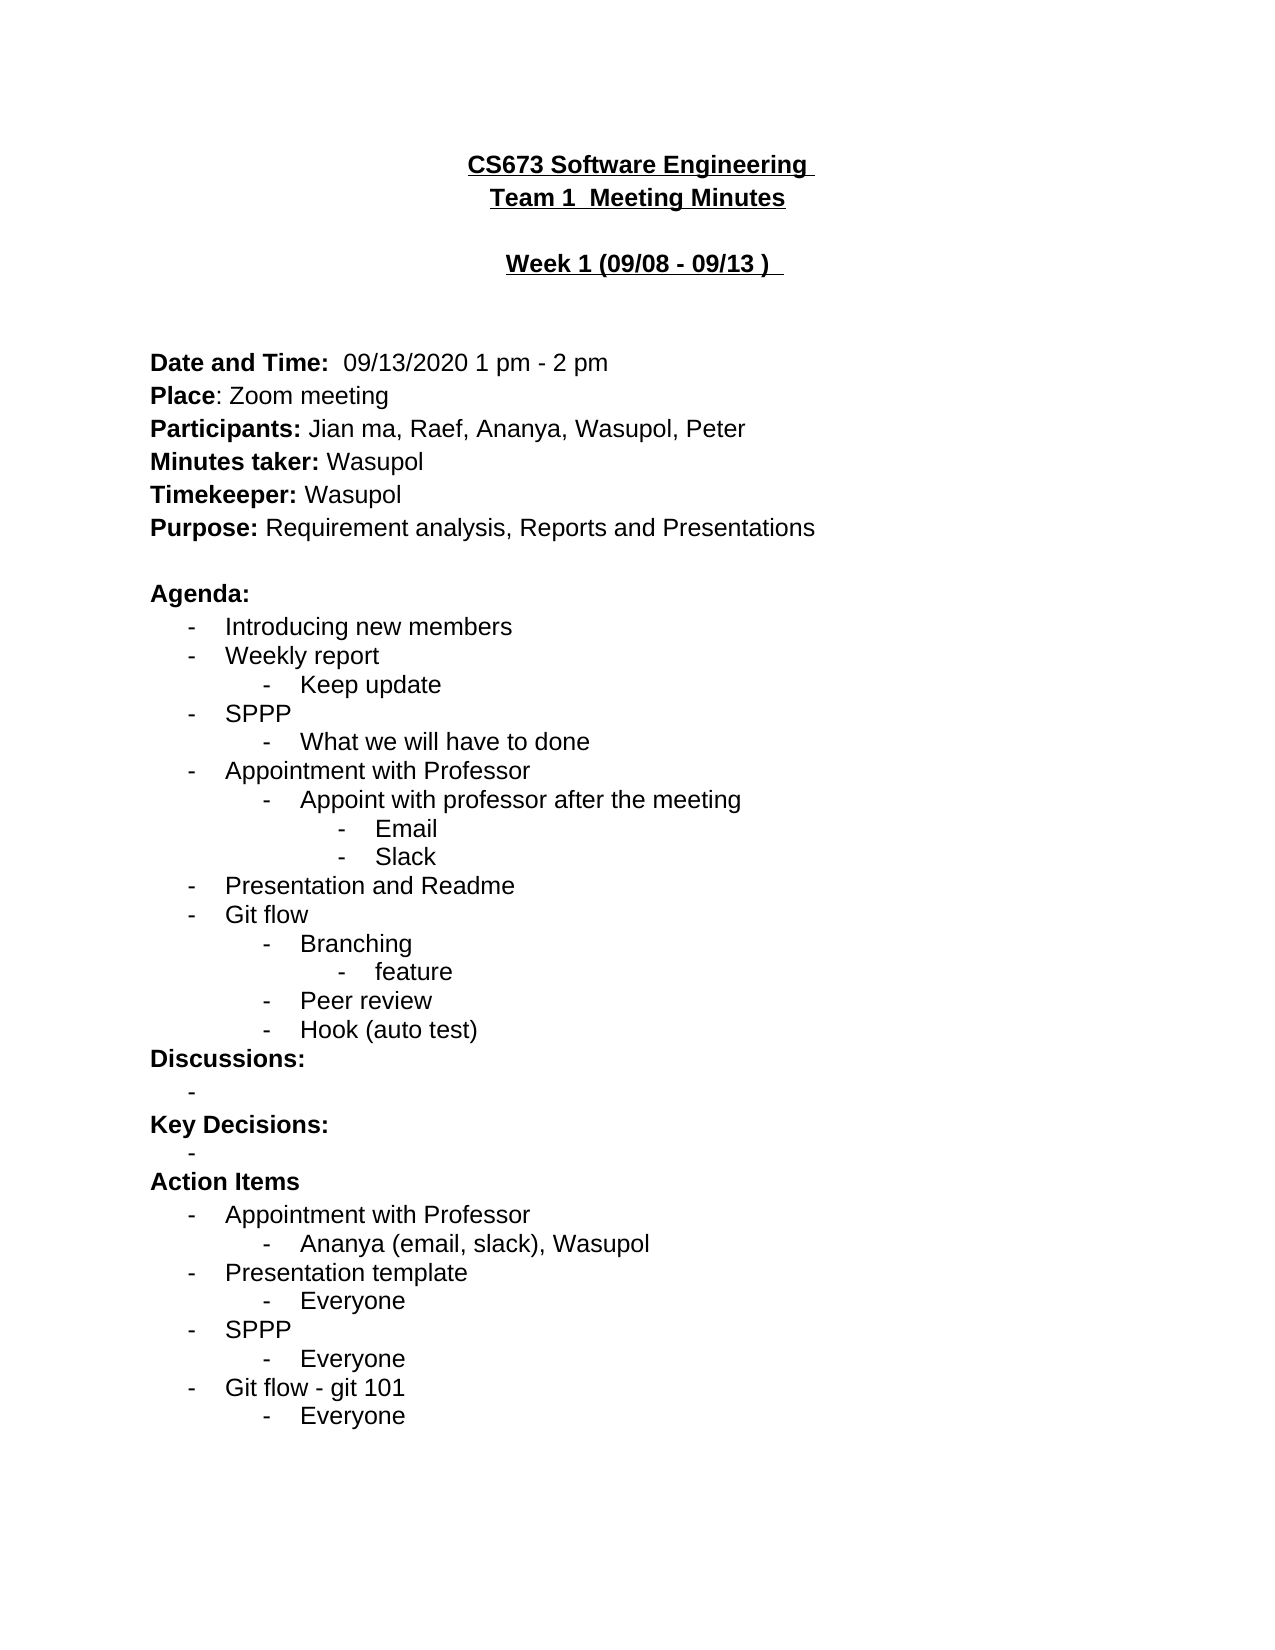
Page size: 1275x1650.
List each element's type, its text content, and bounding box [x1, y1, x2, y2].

list Appoint with professor after the meeting [262, 785, 1125, 813]
text Place: Zoom meeting [150, 381, 1125, 410]
list Everyone [262, 1344, 1125, 1373]
list Appointment with Professor [187, 756, 1125, 785]
text Key Decisions: [150, 1109, 1125, 1138]
list Branching [262, 928, 1125, 957]
list feature [337, 957, 1125, 986]
list SPPP [187, 1315, 1125, 1344]
list Hook (auto test) [262, 1015, 1125, 1043]
list Weekly report [187, 641, 1125, 670]
text Action Items [150, 1167, 1125, 1196]
text Agenda: [150, 579, 1125, 608]
list Everyone [262, 1286, 1125, 1315]
list Presentation and Readme [187, 871, 1125, 900]
text Team 1 Meeting Minutes [150, 183, 1125, 212]
text Minutes taker: Wasupol [150, 447, 1125, 476]
list Git flow [187, 900, 1125, 928]
list Introducing new members [187, 612, 1125, 641]
list Presentation template [187, 1258, 1125, 1286]
text Date and Time: 09/13/2020 1 pm - 2 pm [150, 348, 1125, 377]
list Keep update [262, 670, 1125, 698]
list Ananya (email, slack), Wasupol [262, 1229, 1125, 1258]
list Email [337, 813, 1125, 842]
list Slack [337, 842, 1125, 871]
list Appointment with Professor [187, 1200, 1125, 1229]
text Discussions: [150, 1043, 1125, 1072]
list What we will have to done [262, 727, 1125, 756]
list SPPP [187, 698, 1125, 727]
list Everyone [262, 1401, 1125, 1430]
text CS673 Software Engineering [150, 150, 1125, 179]
text Week 1 (09/08 - 09/13 ) [150, 249, 1125, 278]
list Git flow - git 101 [187, 1373, 1125, 1401]
list Peer review [262, 986, 1125, 1015]
text Purpose: Requirement analysis, Reports and Presentations [150, 513, 1125, 542]
text Timekeeper: Wasupol [150, 480, 1125, 509]
text Participants: Jian ma, Raef, Ananya, Wasupol, Peter [150, 414, 1125, 443]
